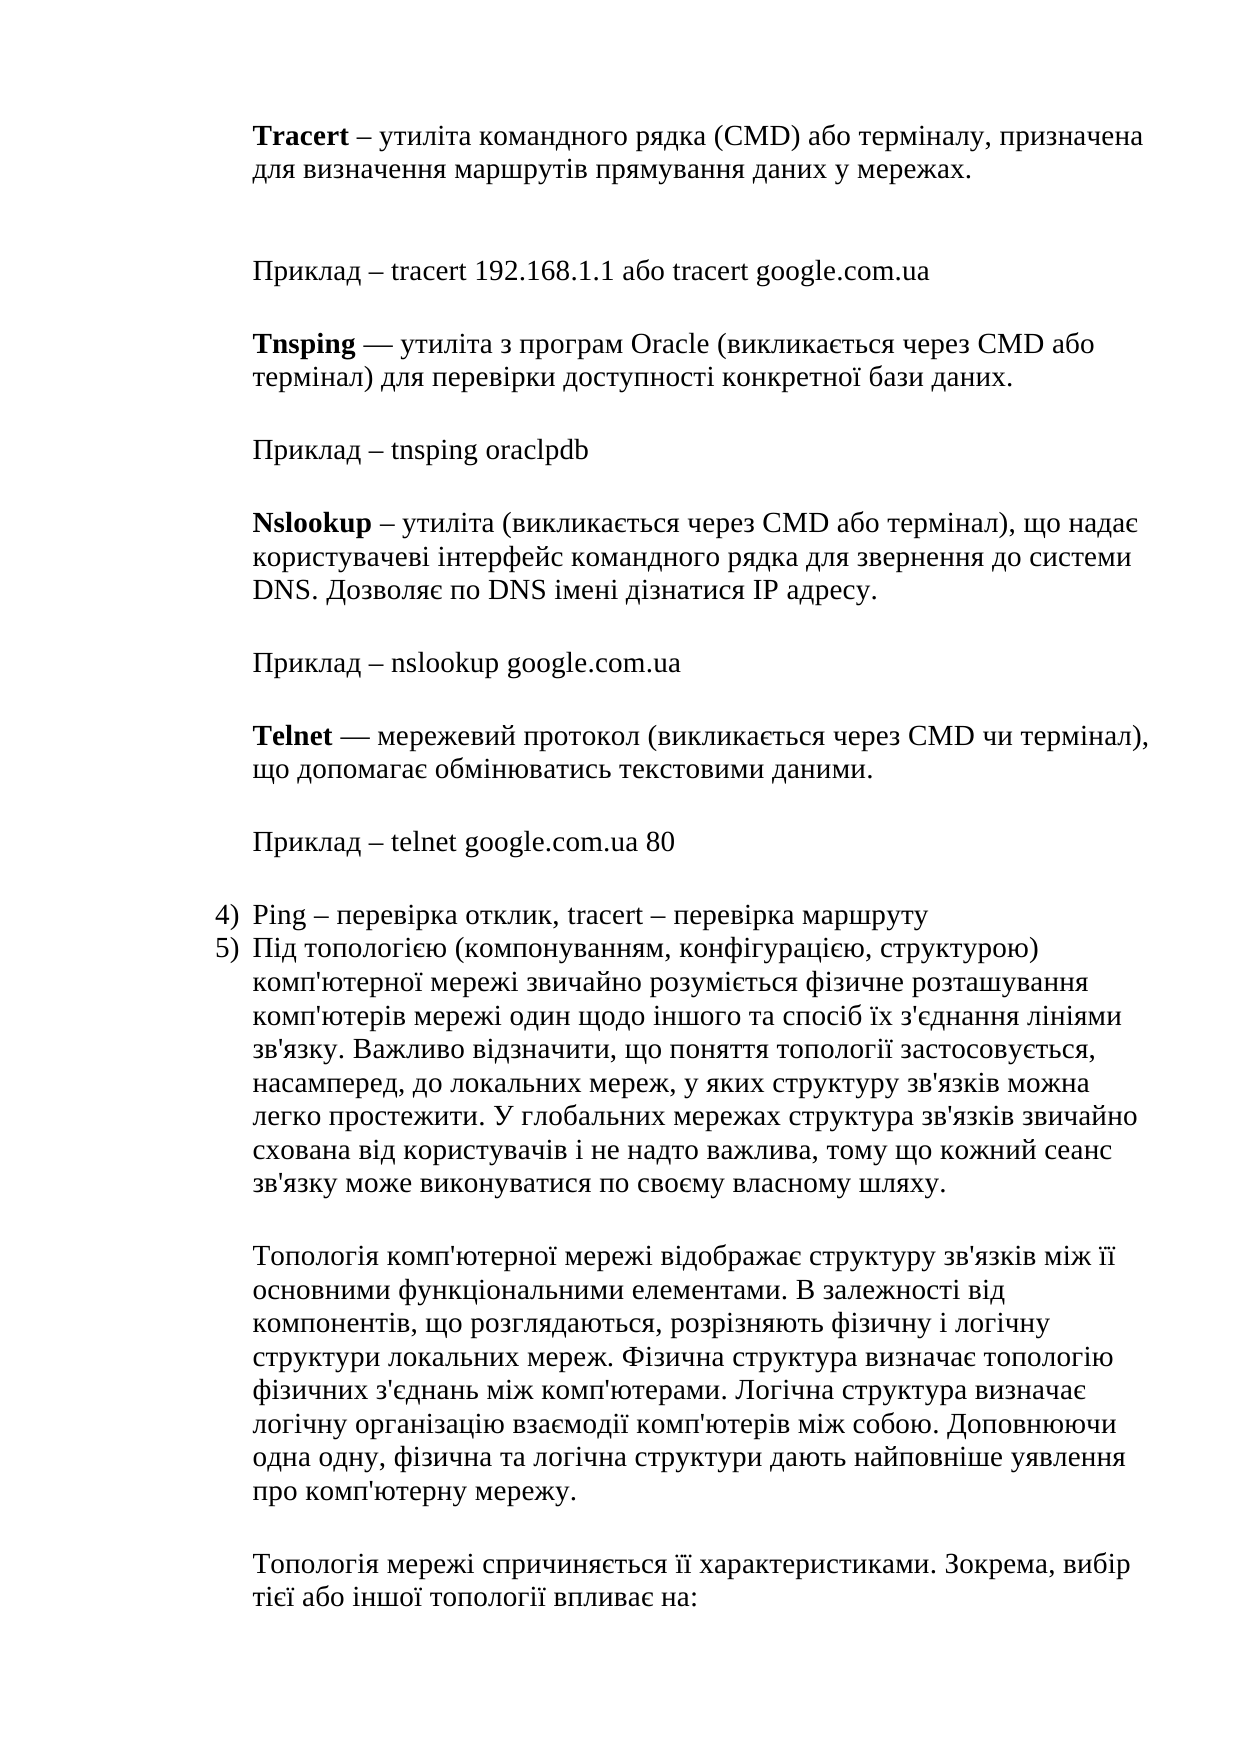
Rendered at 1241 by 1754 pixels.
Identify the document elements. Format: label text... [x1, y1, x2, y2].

text Топологія комп'ютерної мережі відображає структуру зв'язків між її основними функціональними елементами. В залежності від компонентів, що розглядаються, розрізняють фізичну і логічну структури локальних мереж. Фізична структура визначає топологію фізичних з'єднань між комп'ютерами. Логічна структура визначає логічну організацію взаємодії комп'ютерів між собою. Доповнюючи одна одну, фізична та логічна структури дають найповніше уявлення про комп'ютерну мережу. [252, 1238, 1152, 1507]
text Tracert – утиліта командного рядка (CMD) або терміналу, призначена для визначення маршрутів прямування даних у мережах. [252, 118, 1152, 214]
text Приклад – tnsping oraclpdb [252, 432, 1152, 466]
text Приклад – nslookup google.com.ua [252, 645, 1152, 679]
text Приклад – tracert 192.168.1.1 або tracert google.com.ua [252, 253, 1152, 287]
text Nslookup – утиліта (викликається через CMD або термінал), що надає користувачеві інтерфейс командного рядка для звернення до системи DNS. Дозволяє по DNS імені дізнатися IP адресу. [252, 505, 1152, 606]
text Приклад – telnet google.com.ua 80 [252, 824, 1152, 858]
text Топологія мережі спричиняється її характеристиками. Зокрема, вибір тієї або іншої топології впливає на: [252, 1546, 1152, 1613]
text Tnsping — утиліта з програм Oracle (викликається через CMD або термінал) для перевірки доступності конкретної бази даних. [252, 326, 1152, 393]
list Ping – перевірка отклик, tracert – перевірка маршруту [215, 897, 1152, 931]
text Telnet — мережевий протокол (викликається через CMD чи термінал), що допомагає обмінюватись текстовими даними. [252, 718, 1152, 785]
list Під топологією (компонуванням, конфігурацією, структурою) комп'ютерної мережі звичайно розуміється фізичне розташування комп'ютерів мережі один щодо іншого та спосіб їх з'єднання лініями зв'язку. Важливо відзначити, що поняття топології застосовується, насамперед, до локальних мереж, у яких структуру зв'язків можна легко простежити. У глобальних мережах структура зв'язків звичайно схована від користувачів і не надто важлива, тому що кожний сеанс зв'язку може виконуватися по своєму власному шляху. [215, 931, 1152, 1199]
